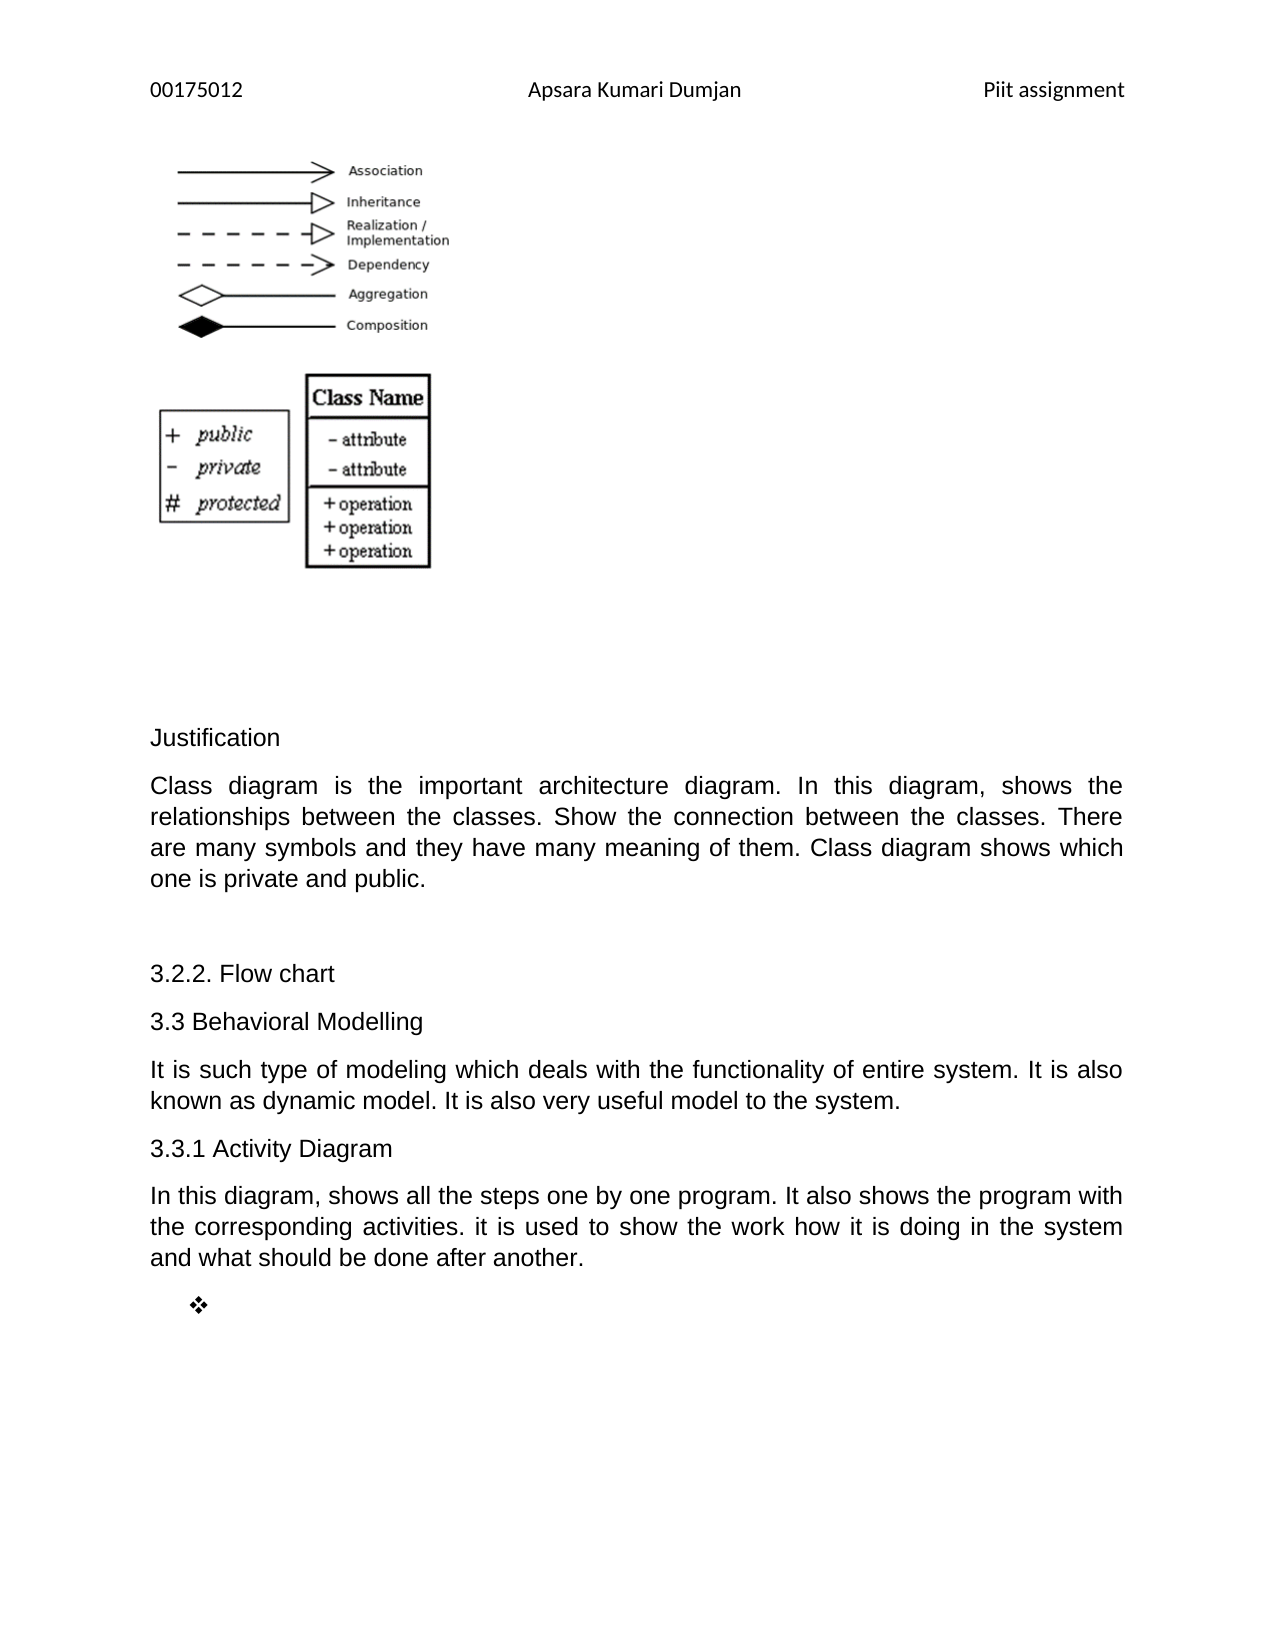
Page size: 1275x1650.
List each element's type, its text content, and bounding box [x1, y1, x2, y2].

picture [150, 150, 458, 351]
text 3.3 Behavioral Modelling [150, 1007, 1125, 1036]
text In this diagram, shows all the steps one by one program. It also shows the program with the corresponding activities. it is used to show the work how it is doing in the system and what should be done after another. [150, 1181, 1125, 1272]
text Class diagram is the important architecture diagram. In this diagram, shows the relationships between the classes. Show the connection between the classes. There are many symbols and they have many meaning of them. Class diagram shows which one is private and public. [150, 771, 1125, 893]
text 3.3.1 Activity Diagram [150, 1134, 1125, 1162]
text It is such type of modeling which deals with the functionality of entire system. It is also known as dynamic model. It is also very useful model to the system. [150, 1055, 1125, 1115]
text Justification [150, 723, 1125, 752]
text 3.2.2. Flow chart [150, 959, 1125, 988]
picture [150, 370, 444, 609]
